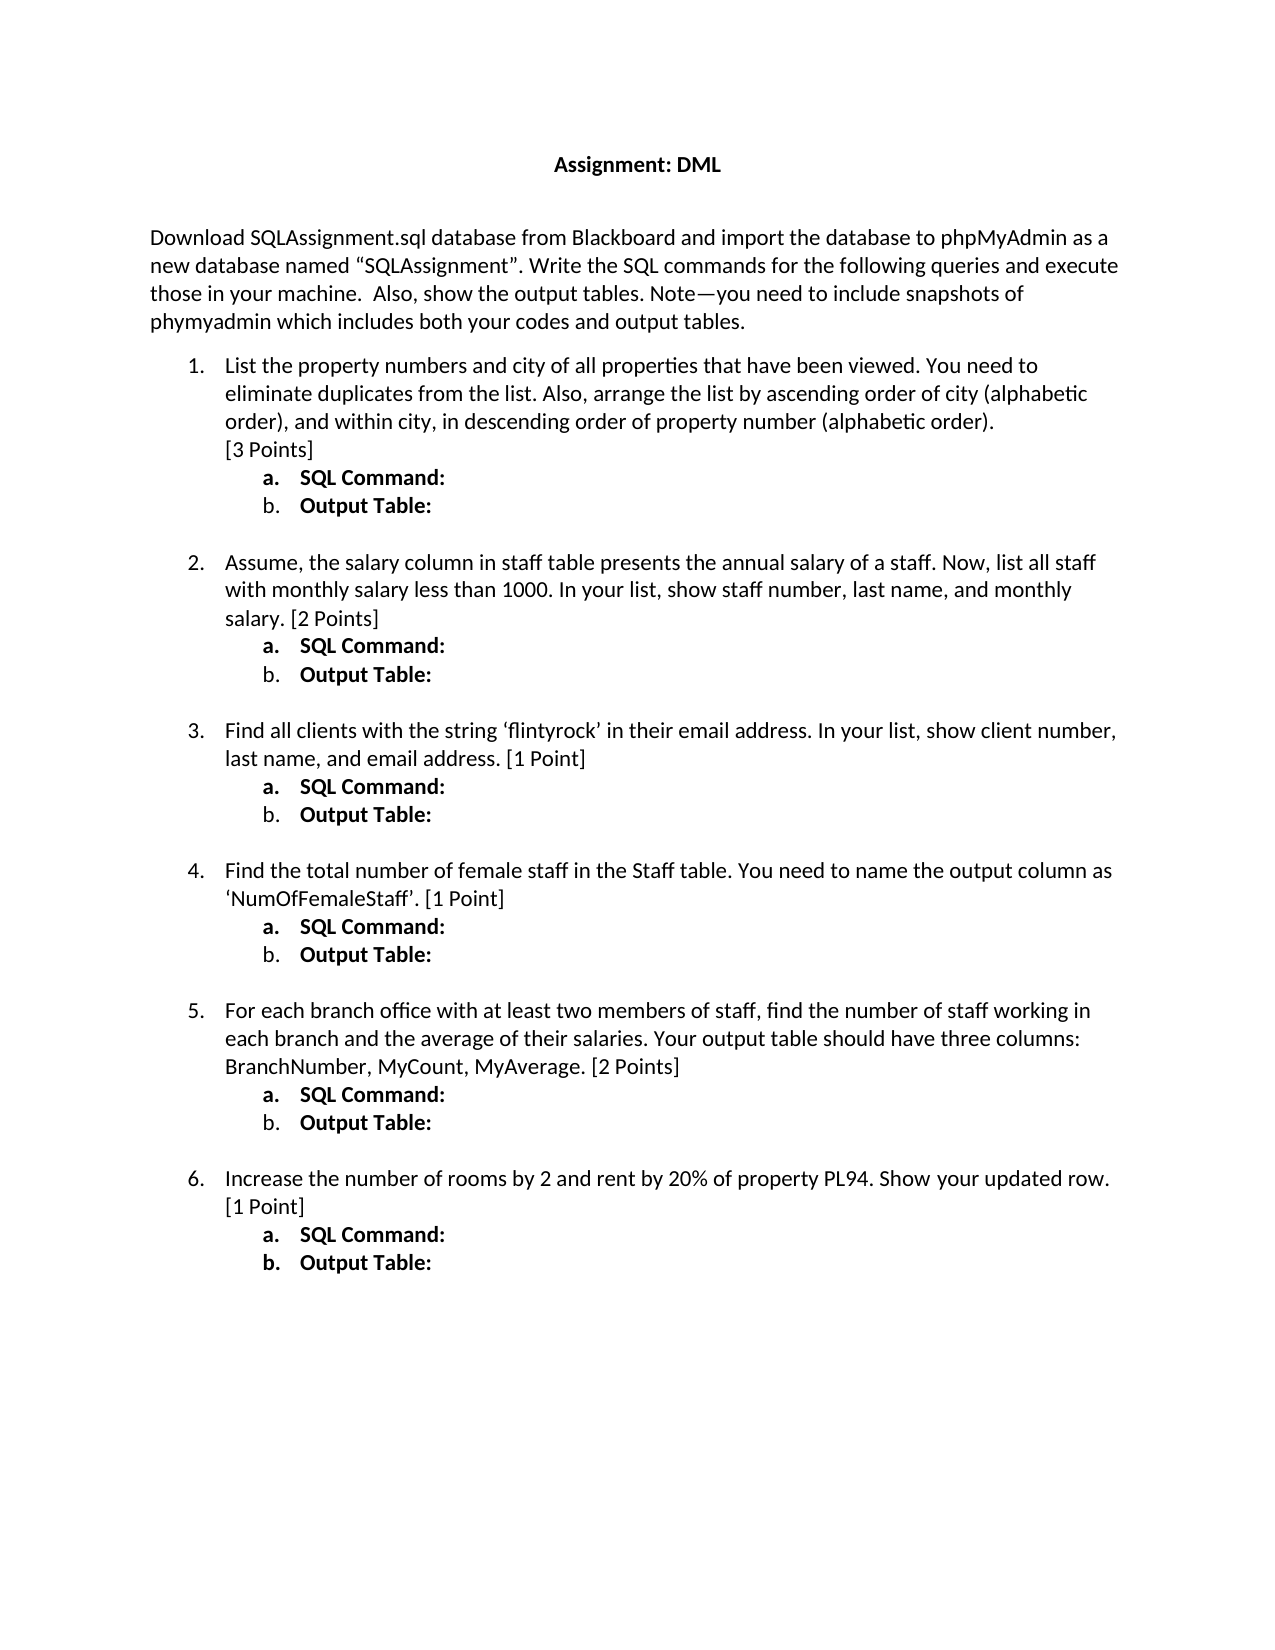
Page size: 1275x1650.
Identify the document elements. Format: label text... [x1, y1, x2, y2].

list SQL Command: [262, 912, 1125, 940]
list SQL Command: [262, 632, 1125, 660]
list Output Table: [262, 940, 1125, 968]
list Find the total number of female staff in the Staff table. You need to name the output column as ‘NumOfFemaleStaff’. [1 Point] [187, 856, 1125, 912]
list [3 Points] [225, 436, 1125, 463]
list SQL Command: [262, 1080, 1125, 1108]
list SQL Command: [262, 1220, 1125, 1248]
list SQL Command: [262, 463, 1125, 492]
list For each branch office with at least two members of staff, find the number of staff working in each branch and the average of their salaries. Your output table should have three columns: BranchNumber, MyCount, MyAverage. [2 Points] [187, 996, 1125, 1080]
list SQL Command: [262, 772, 1125, 800]
list Output Table: [262, 1248, 1125, 1276]
list Output Table: [262, 800, 1125, 828]
list Output Table: [262, 660, 1125, 688]
text Download SQLAssignment.sql database from Blackboard and import the database to phpMyAdmin as a new database named “SQLAssignment”. Write the SQL commands for the following queries and execute those in your machine. Also, show the output tables. Note—you need to include snapshots of phymyadmin which includes both your codes and output tables. [150, 223, 1125, 335]
list Output Table: [262, 1108, 1125, 1136]
list Find all clients with the string ‘flintyrock’ in their email address. In your list, show client number, last name, and email address. [1 Point] [187, 716, 1125, 772]
list Increase the number of rooms by 2 and rent by 20% of property PL94. Show your updated row. [187, 1164, 1125, 1192]
list Output Table: [262, 492, 1125, 519]
list Assume, the salary column in staff table presents the annual salary of a staff. Now, list all staff with monthly salary less than 1000. In your list, show staff number, last name, and monthly salary. [2 Points] [187, 548, 1125, 632]
text Assignment: DML [150, 150, 1125, 178]
list List the property numbers and city of all properties that have been viewed. You need to eliminate duplicates from the list. Also, arrange the list by ascending order of city (alphabetic order), and within city, in descending order of property number (alphabetic order). [187, 351, 1125, 436]
list [1 Point] [225, 1192, 1125, 1220]
